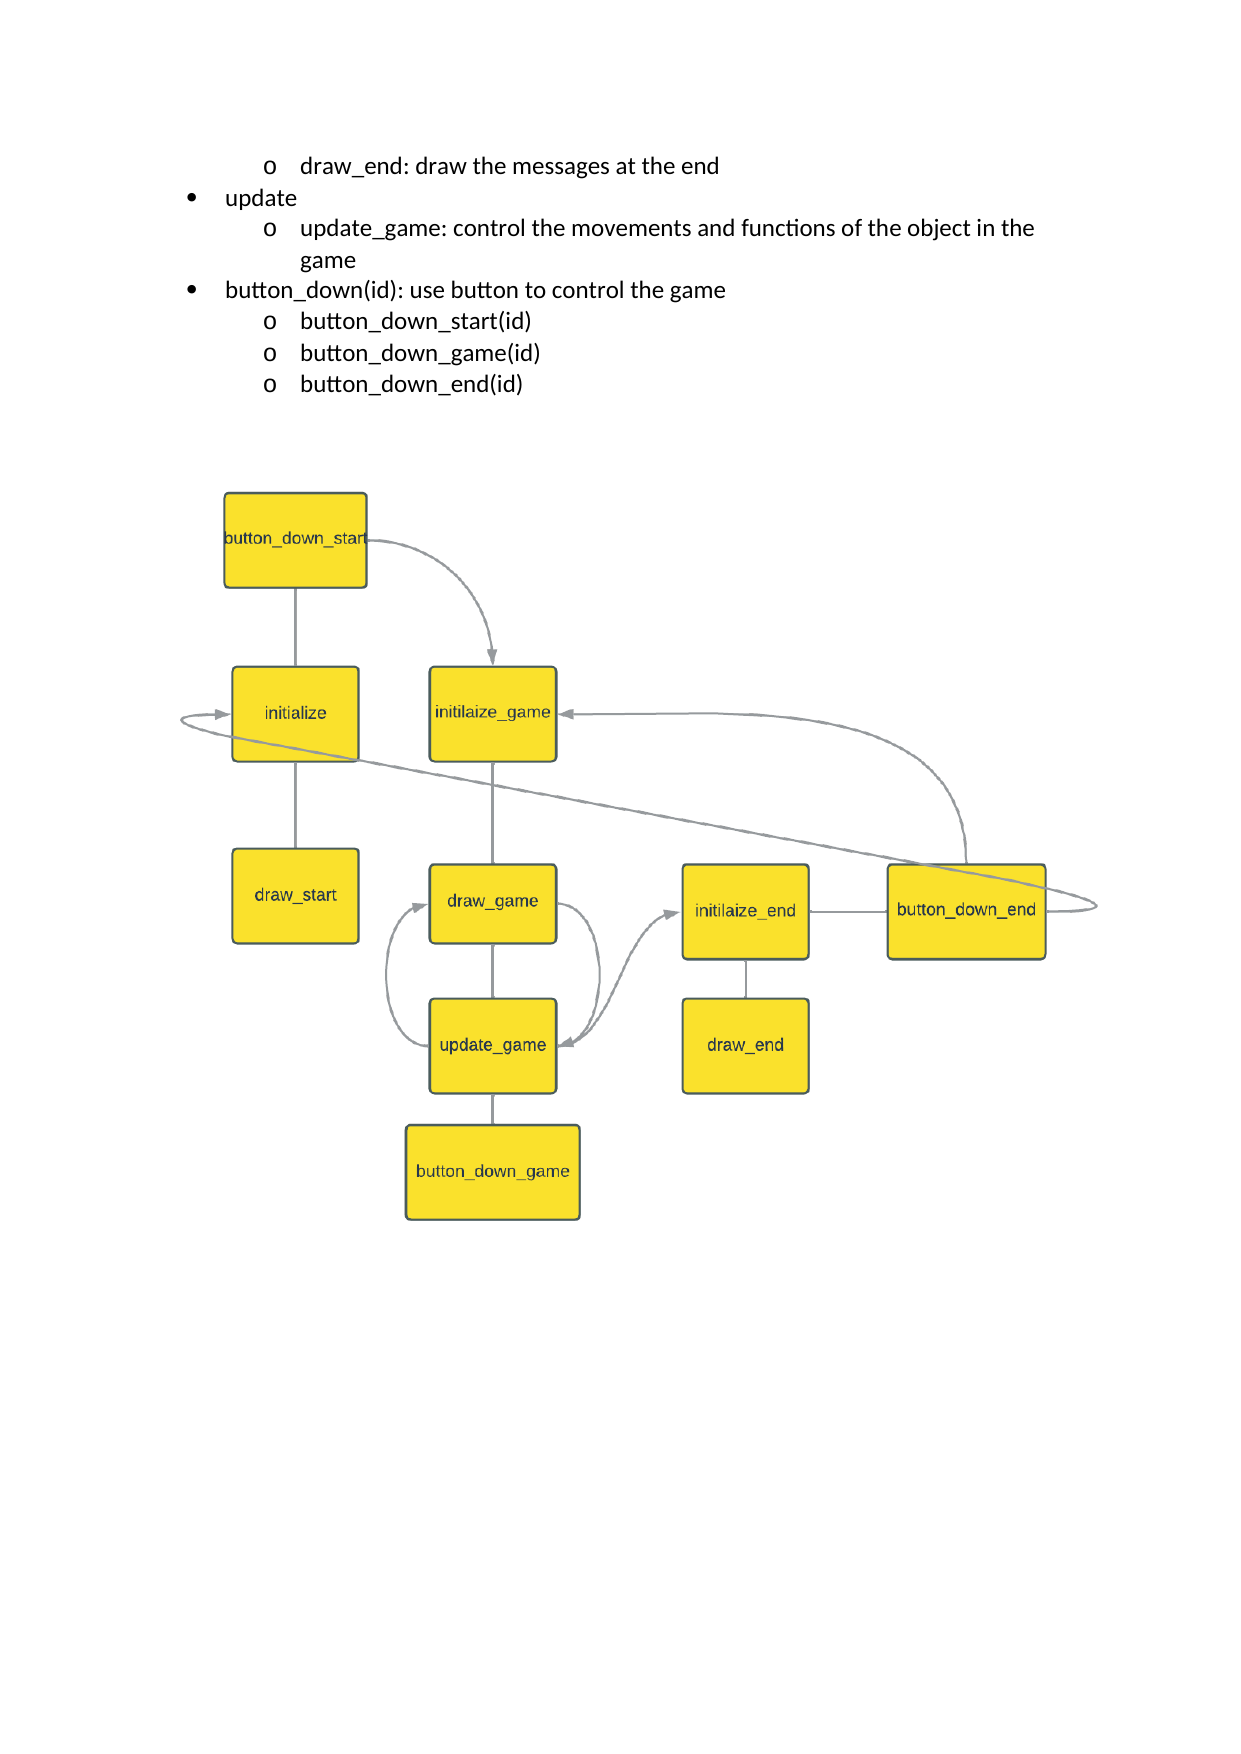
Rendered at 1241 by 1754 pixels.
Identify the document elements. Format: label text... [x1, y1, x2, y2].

list button_down_start(id) [262, 305, 1090, 337]
list update [187, 182, 1090, 212]
list button_down(id): use button to control the game [187, 274, 1090, 305]
list button_down_game(id) [262, 337, 1090, 369]
picture [150, 461, 1128, 1251]
list update_game: control the movements and functions of the object in the game [262, 212, 1090, 274]
list button_down_end(id) [262, 369, 1090, 400]
list draw_end: draw the messages at the end [262, 150, 1090, 182]
